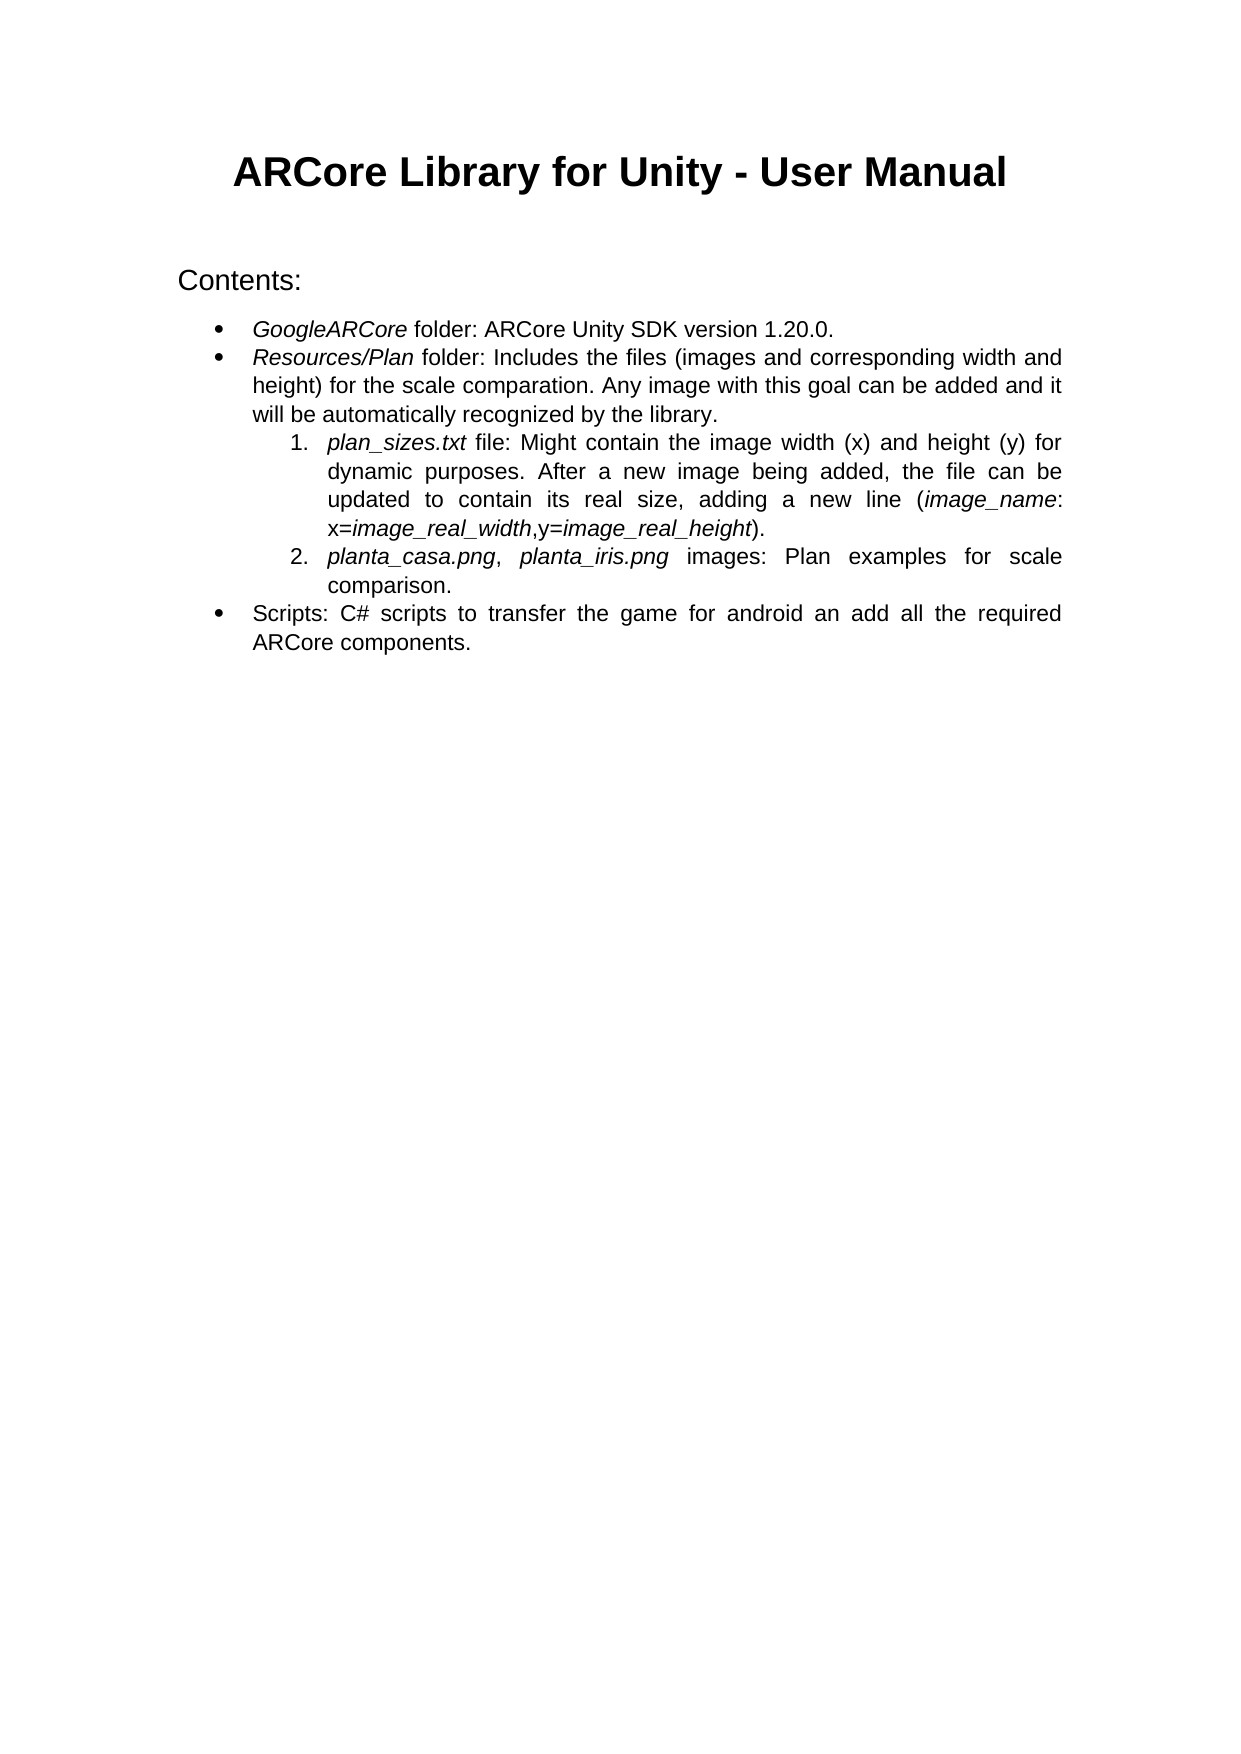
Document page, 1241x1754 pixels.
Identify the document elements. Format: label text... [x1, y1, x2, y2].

list Scripts: C# scripts to transfer the game for android an add all the required ARCore components. [215, 600, 1063, 655]
text ARCore Library for Unity - User Manual [177, 148, 1063, 196]
text Contents: [177, 263, 1063, 296]
list GoogleARCore folder: ARCore Unity SDK version 1.20.0. [215, 316, 1063, 342]
list Resources/Plan folder: Includes the files (images and corresponding width and height) for the scale comparation. Any image with this goal can be added and it will be automatically recognized by the library. [215, 344, 1063, 427]
list plan_sizes.txt file: Might contain the image width (x) and height (y) for dynamic purposes. After a new image being added, the file can be updated to contain its real size, adding a new line (image_name: x=image_real_width,y=image_real_height). [290, 429, 1063, 541]
list planta_casa.png, planta_iris.png images: Plan examples for scale comparison. [290, 543, 1063, 598]
